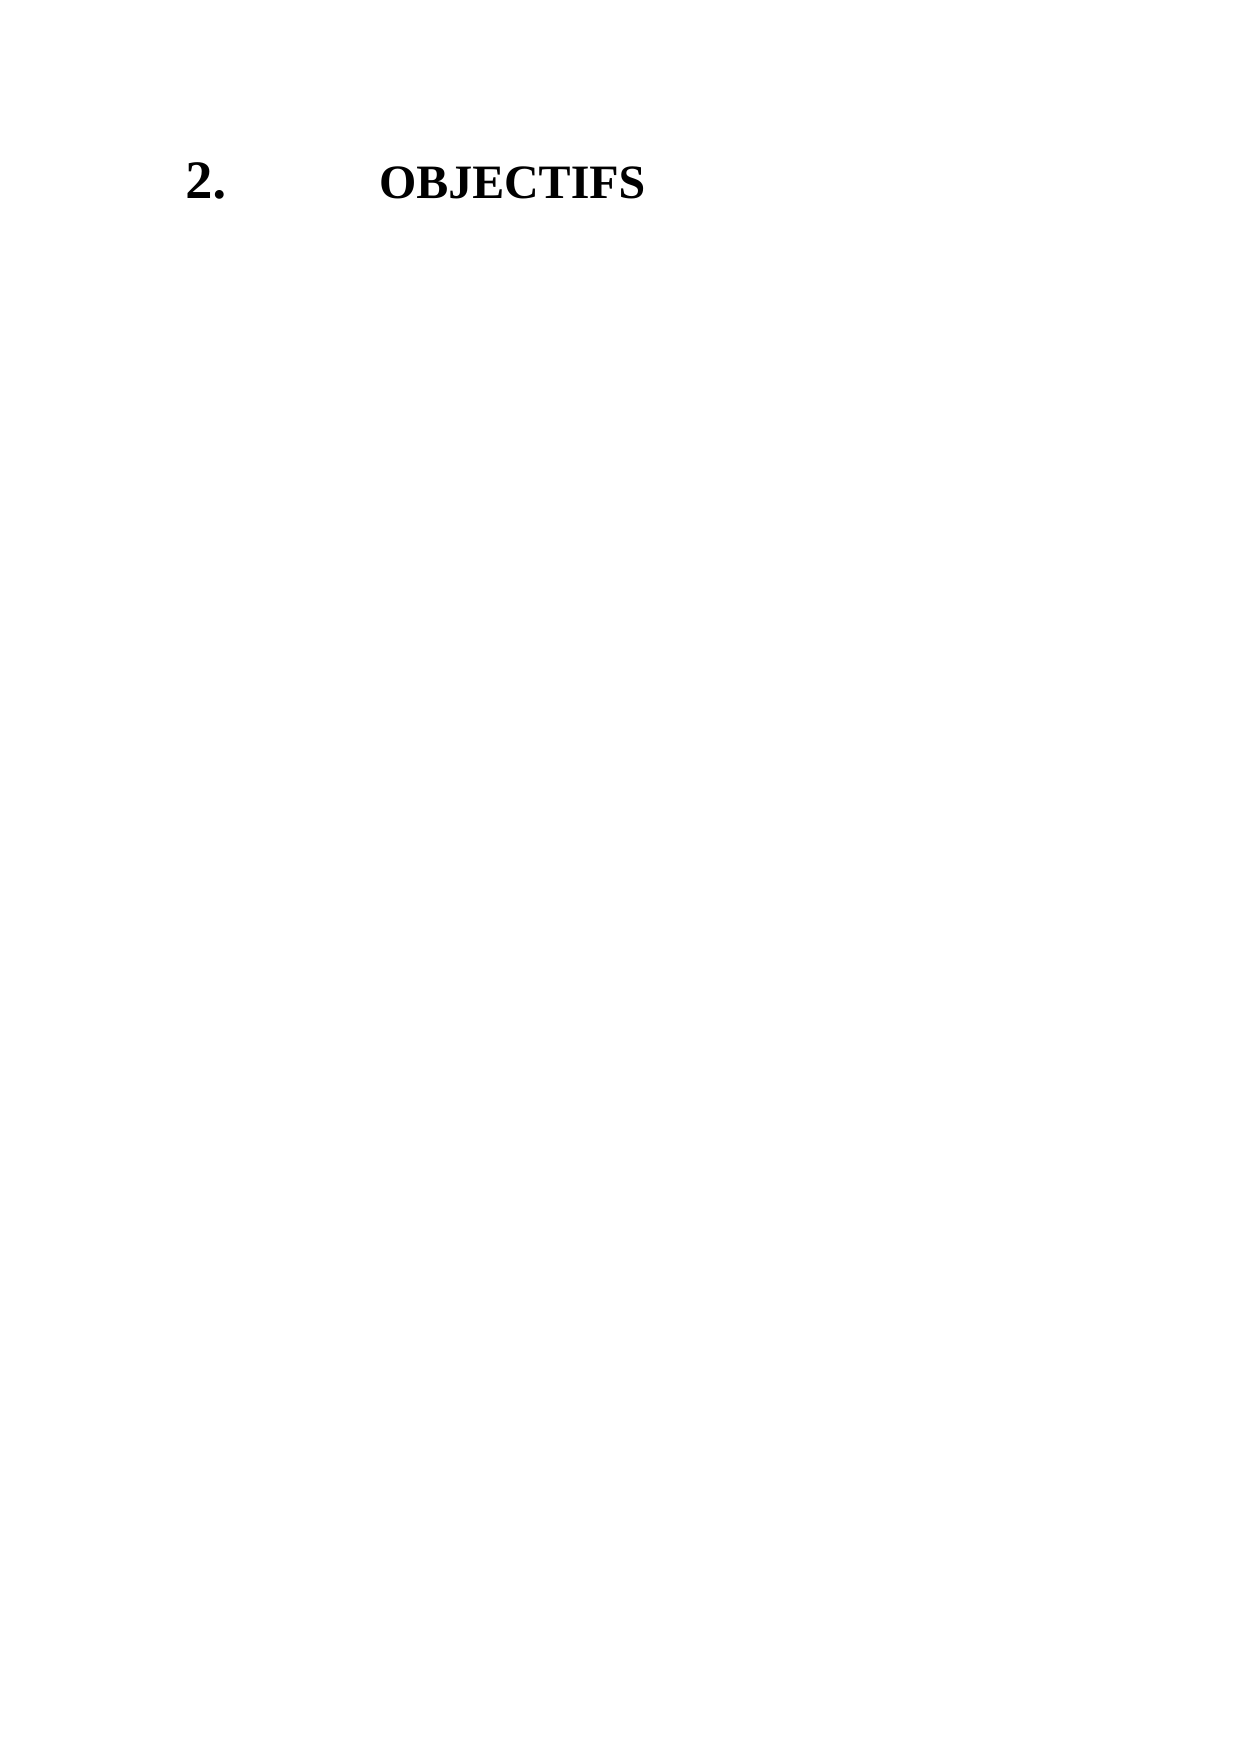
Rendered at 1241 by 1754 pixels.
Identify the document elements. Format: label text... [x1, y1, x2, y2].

list OBJECTIFS [185, 148, 1093, 210]
